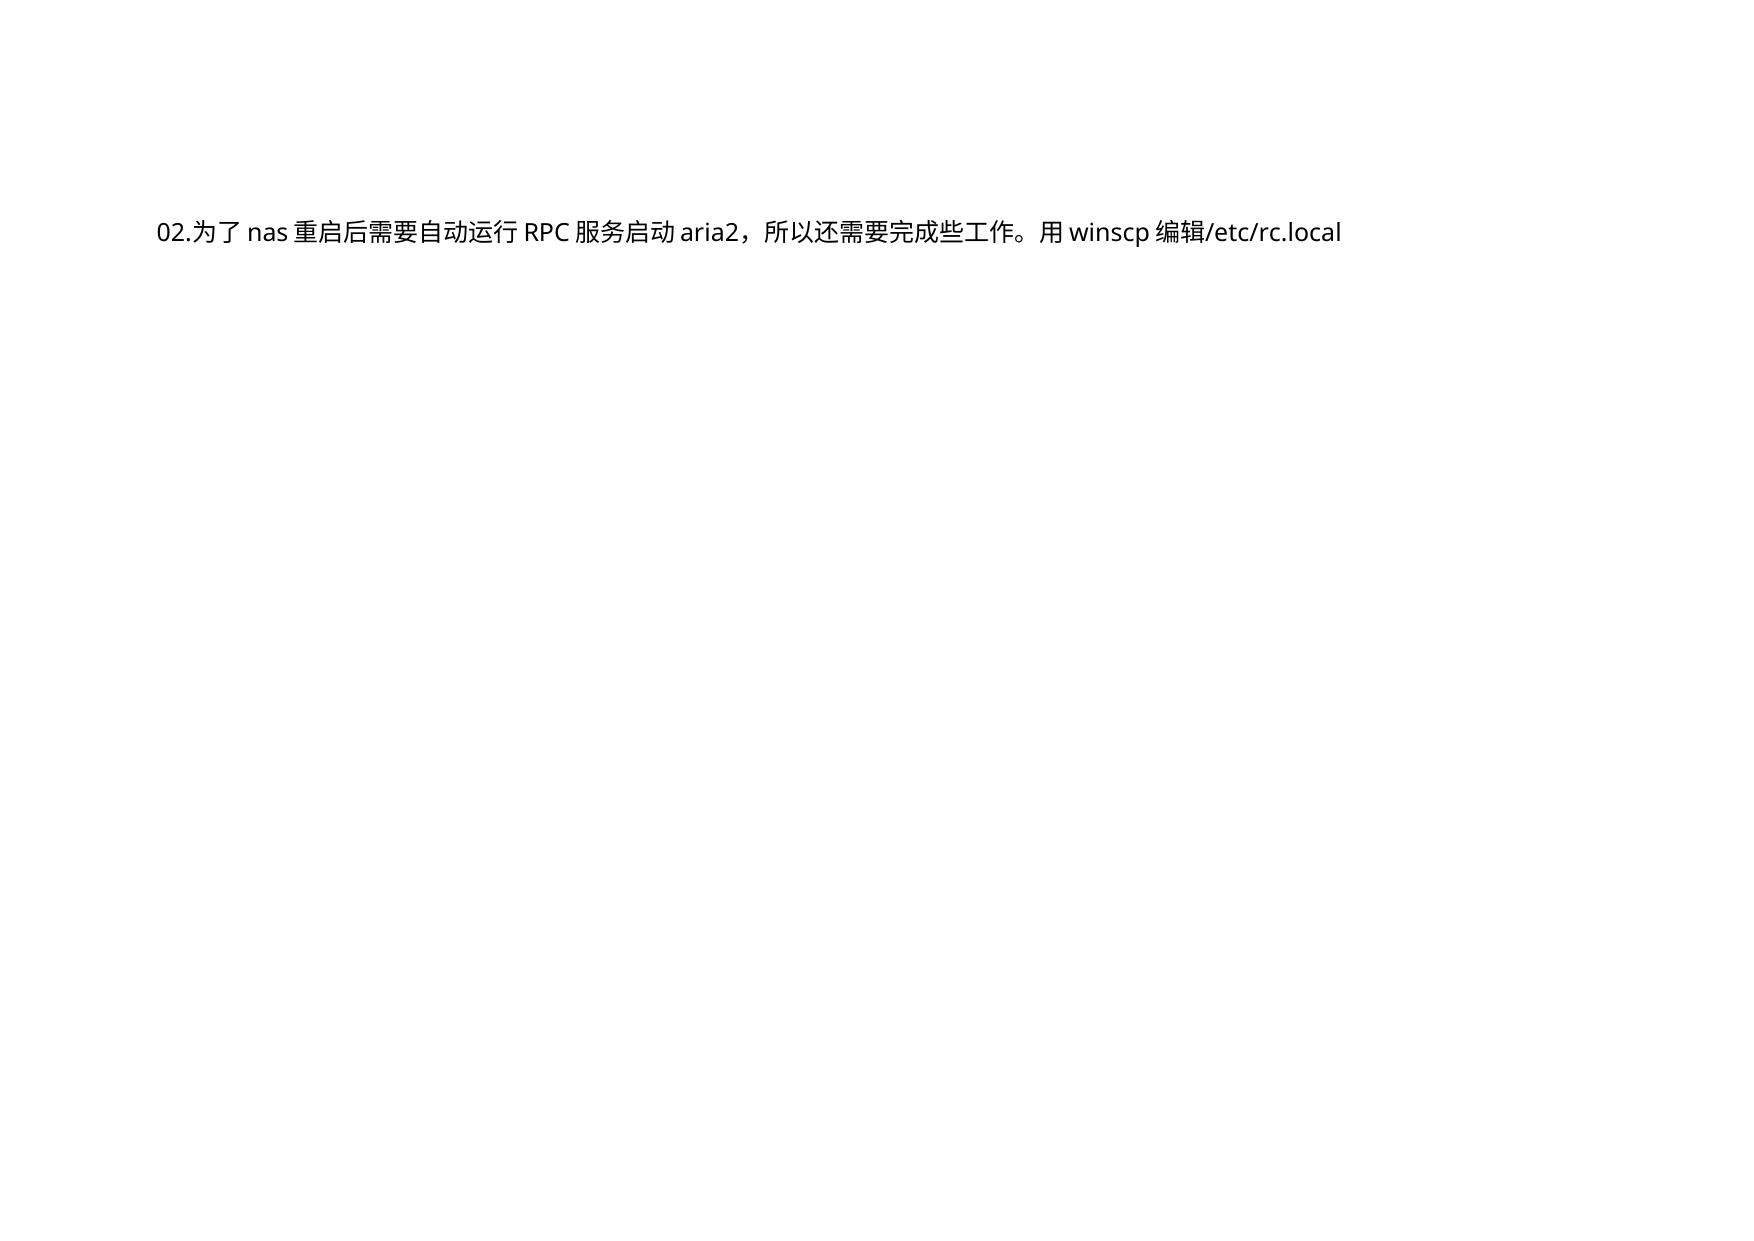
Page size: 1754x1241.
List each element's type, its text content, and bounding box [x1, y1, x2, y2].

text 02.为了nas重启后需要自动运行RPC服务启动aria2，所以还需要完成些工作。用winscp编辑/etc/rc.local [150, 198, 1604, 263]
